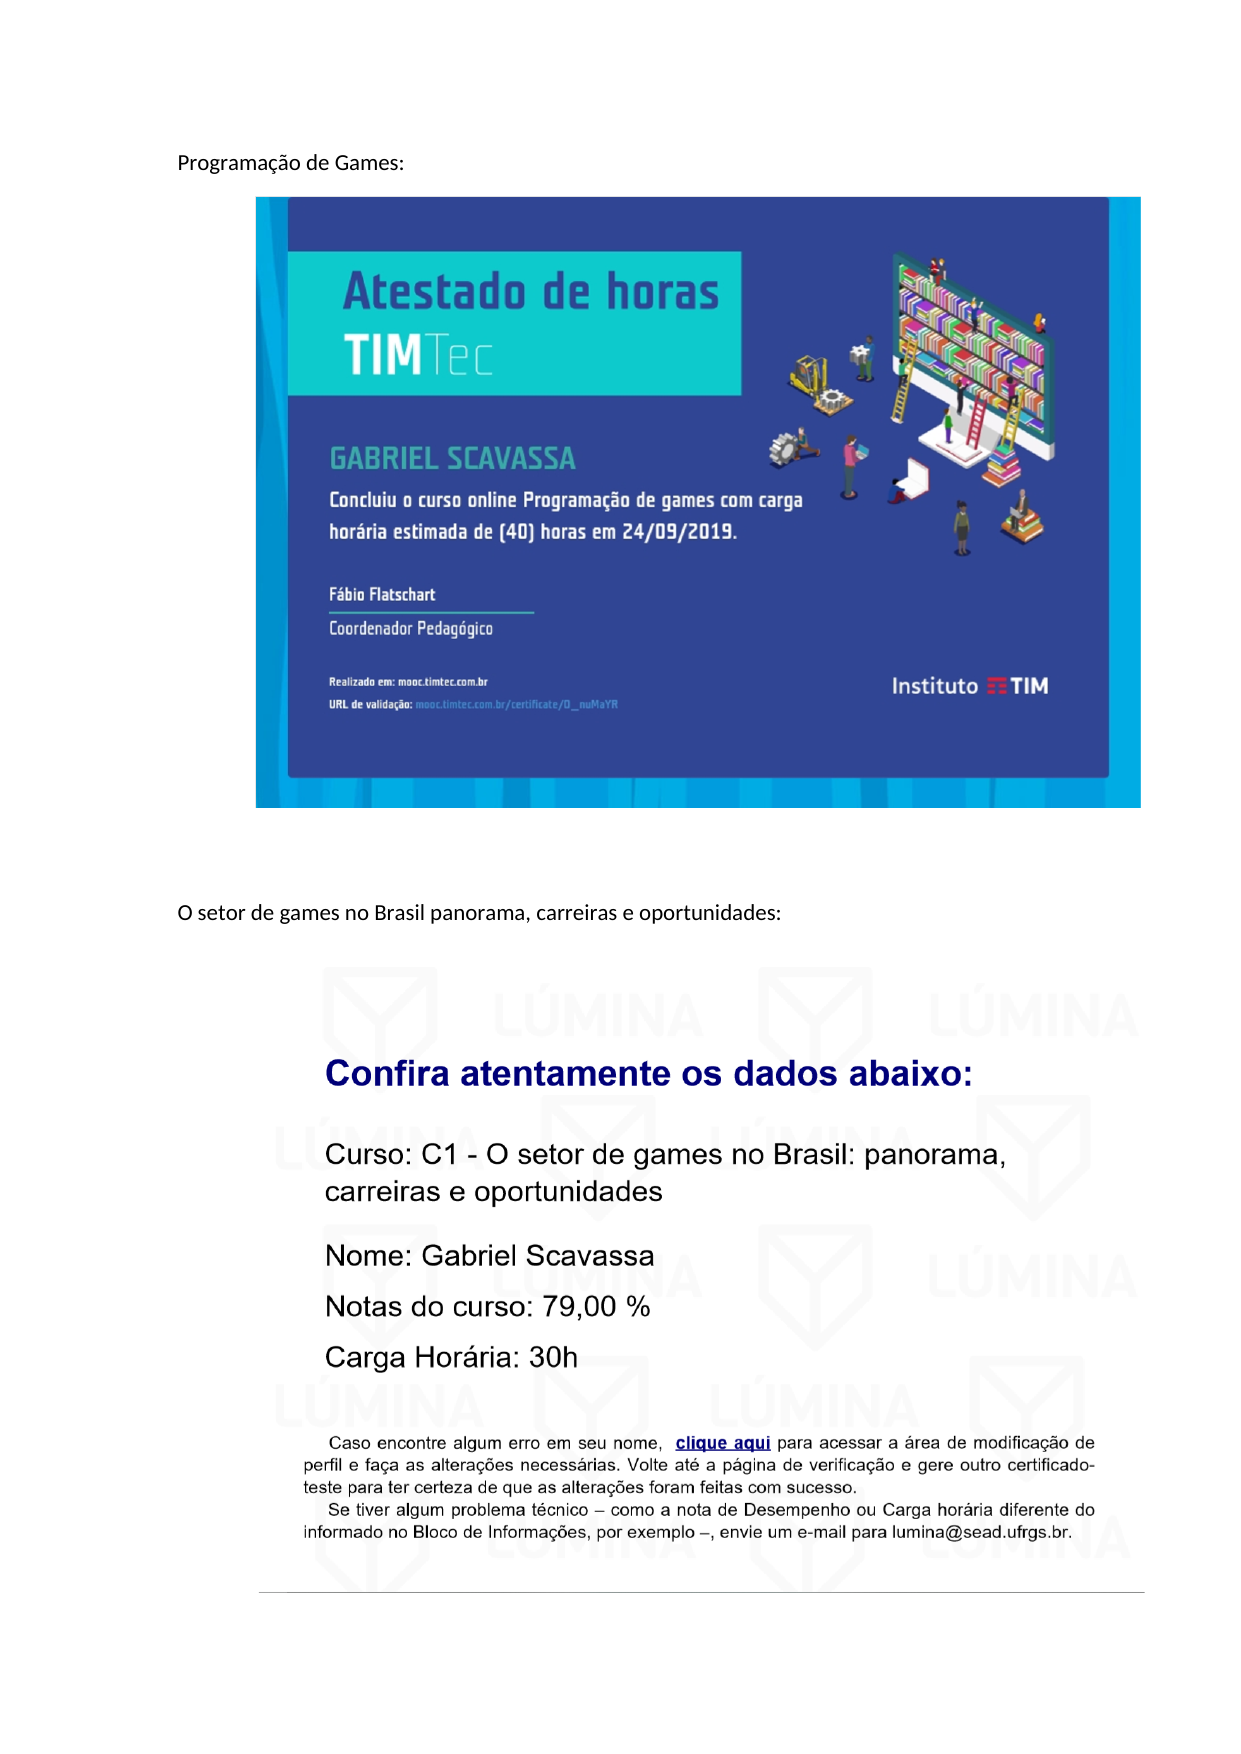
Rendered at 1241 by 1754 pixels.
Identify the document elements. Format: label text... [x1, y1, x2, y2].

text Programação de Games: [177, 148, 1063, 176]
text O setor de games no Brasil panorama, carreiras e oportunidades: [177, 898, 1063, 926]
picture [258, 966, 1145, 1593]
picture [288, 196, 1110, 778]
